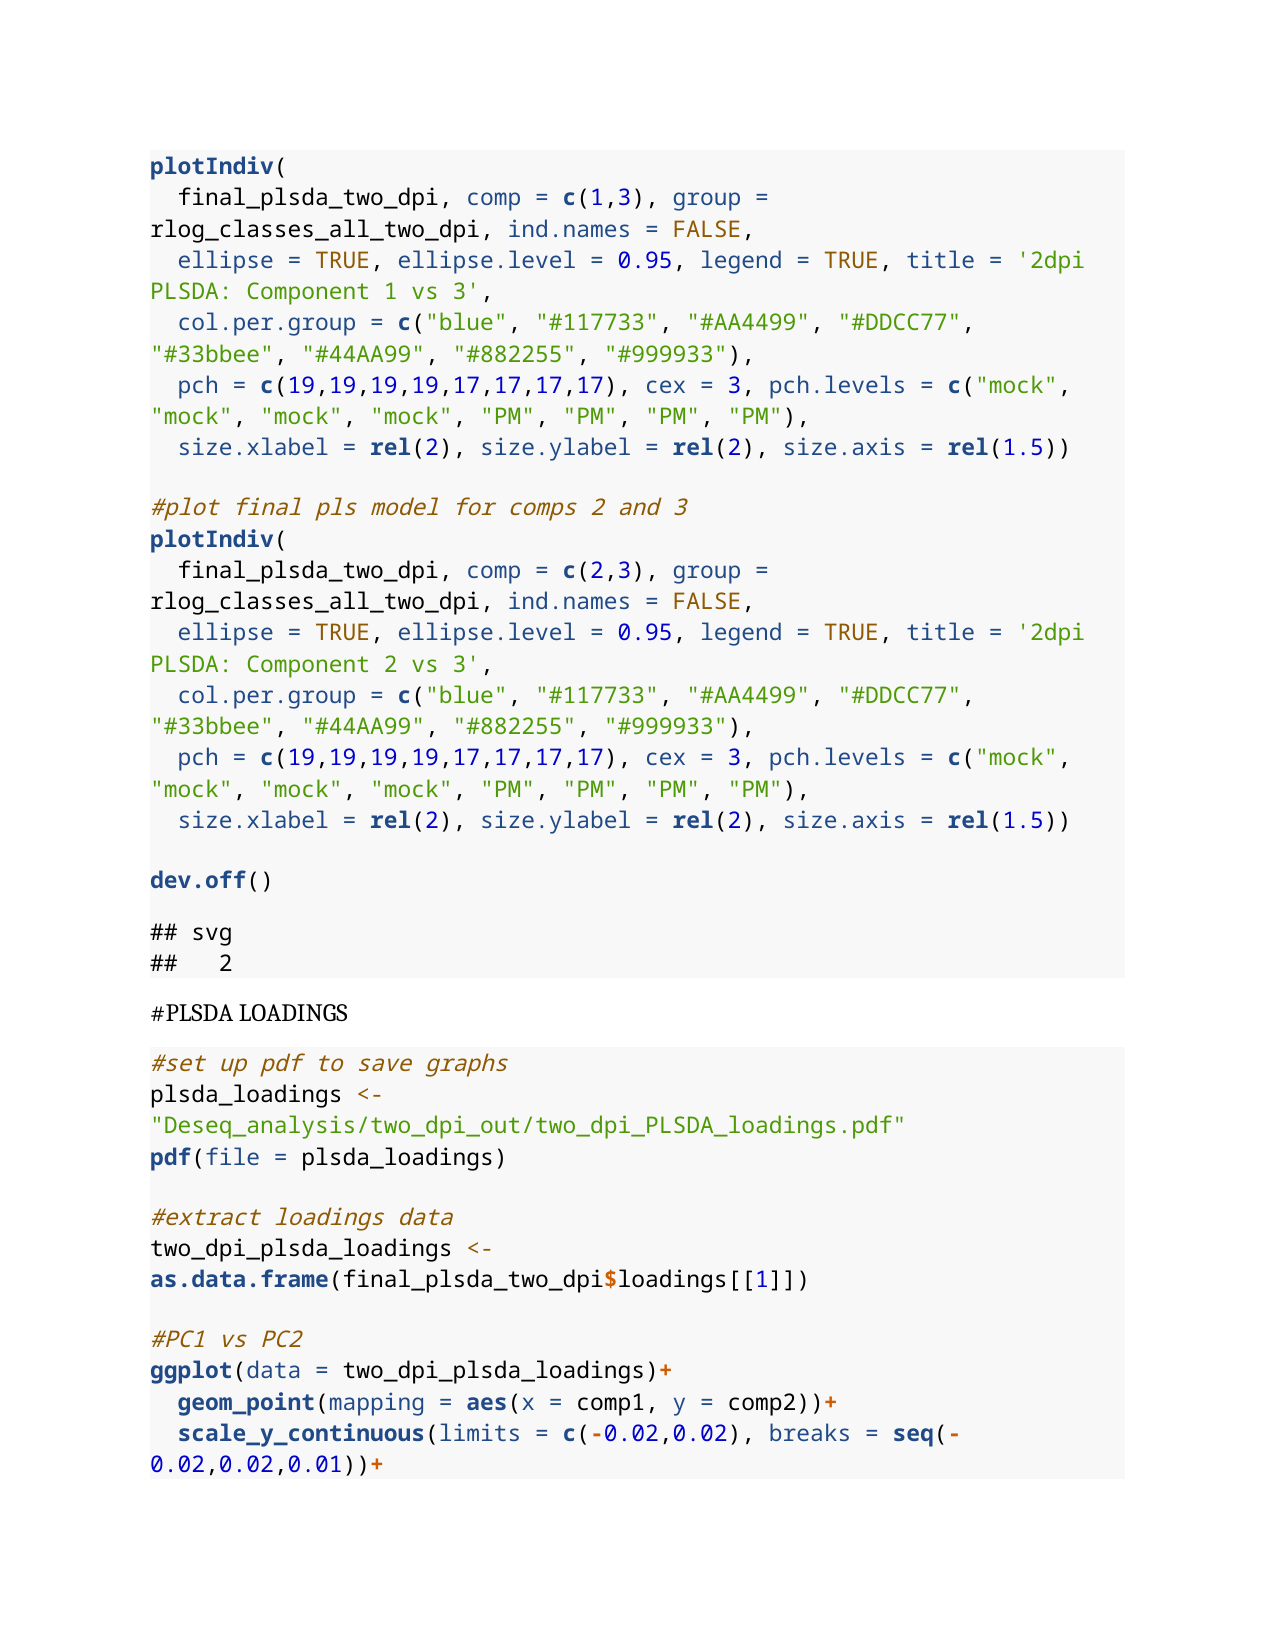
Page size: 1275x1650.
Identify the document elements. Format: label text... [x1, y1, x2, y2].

text ## svg ## 2 [150, 916, 1125, 978]
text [150, 150, 1125, 895]
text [150, 1047, 1125, 1479]
text #PLSDA LOADINGS [150, 999, 1125, 1028]
